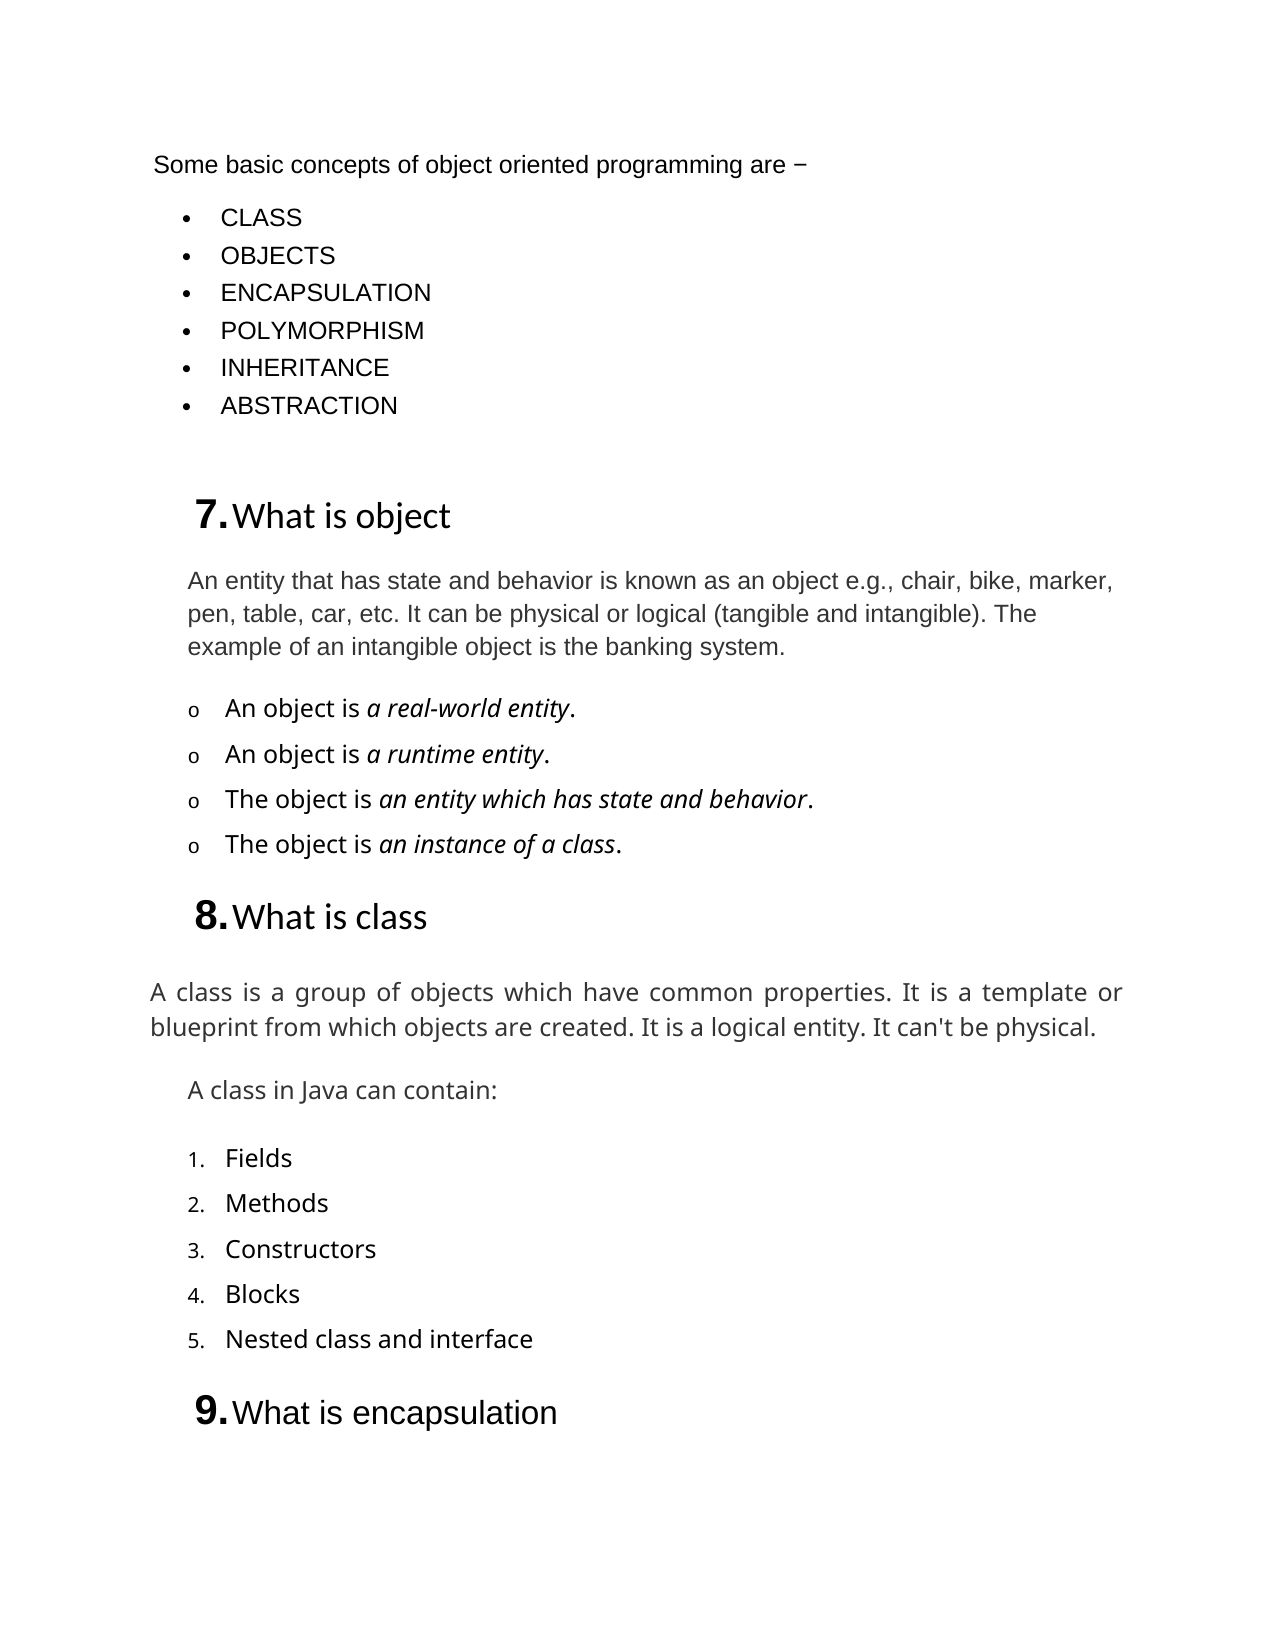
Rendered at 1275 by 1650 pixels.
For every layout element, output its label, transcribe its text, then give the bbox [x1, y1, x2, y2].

list What is object [194, 490, 1125, 538]
list Nested class and interface [187, 1317, 1125, 1356]
list CLASS [183, 194, 1125, 232]
list POLYMORPHISM [183, 307, 1125, 344]
list INHERITANCE [183, 344, 1125, 382]
text An entity that has state and behavior is known as an object e.g., chair, bike, marker, pen, table, car, etc. It can be physical or logical (tangible and intangible). The example of an intangible object is the banking system. [187, 566, 1125, 661]
text Some basic concepts of object oriented programming are − [153, 150, 1122, 179]
list An object is a real-world entity. [187, 686, 1125, 725]
list Constructors [187, 1226, 1125, 1265]
list Fields [187, 1136, 1125, 1175]
list ENCAPSULATION [183, 269, 1125, 307]
list Methods [187, 1181, 1125, 1220]
text A class is a group of objects which have common properties. It is a template or blueprint from which objects are created. It is a logical entity. It can't be physical. [150, 975, 1125, 1043]
list Blocks [187, 1272, 1125, 1311]
text A class in Java can contain: [187, 1072, 1125, 1106]
list What is class [194, 890, 1125, 939]
list The object is an instance of a class. [187, 822, 1125, 861]
list OBJECTS [183, 232, 1125, 269]
list What is encapsulation [194, 1385, 1125, 1433]
list ABSTRACTION [183, 382, 1125, 419]
list An object is a runtime entity. [187, 731, 1125, 771]
list The object is an entity which has state and behavior. [187, 777, 1125, 816]
